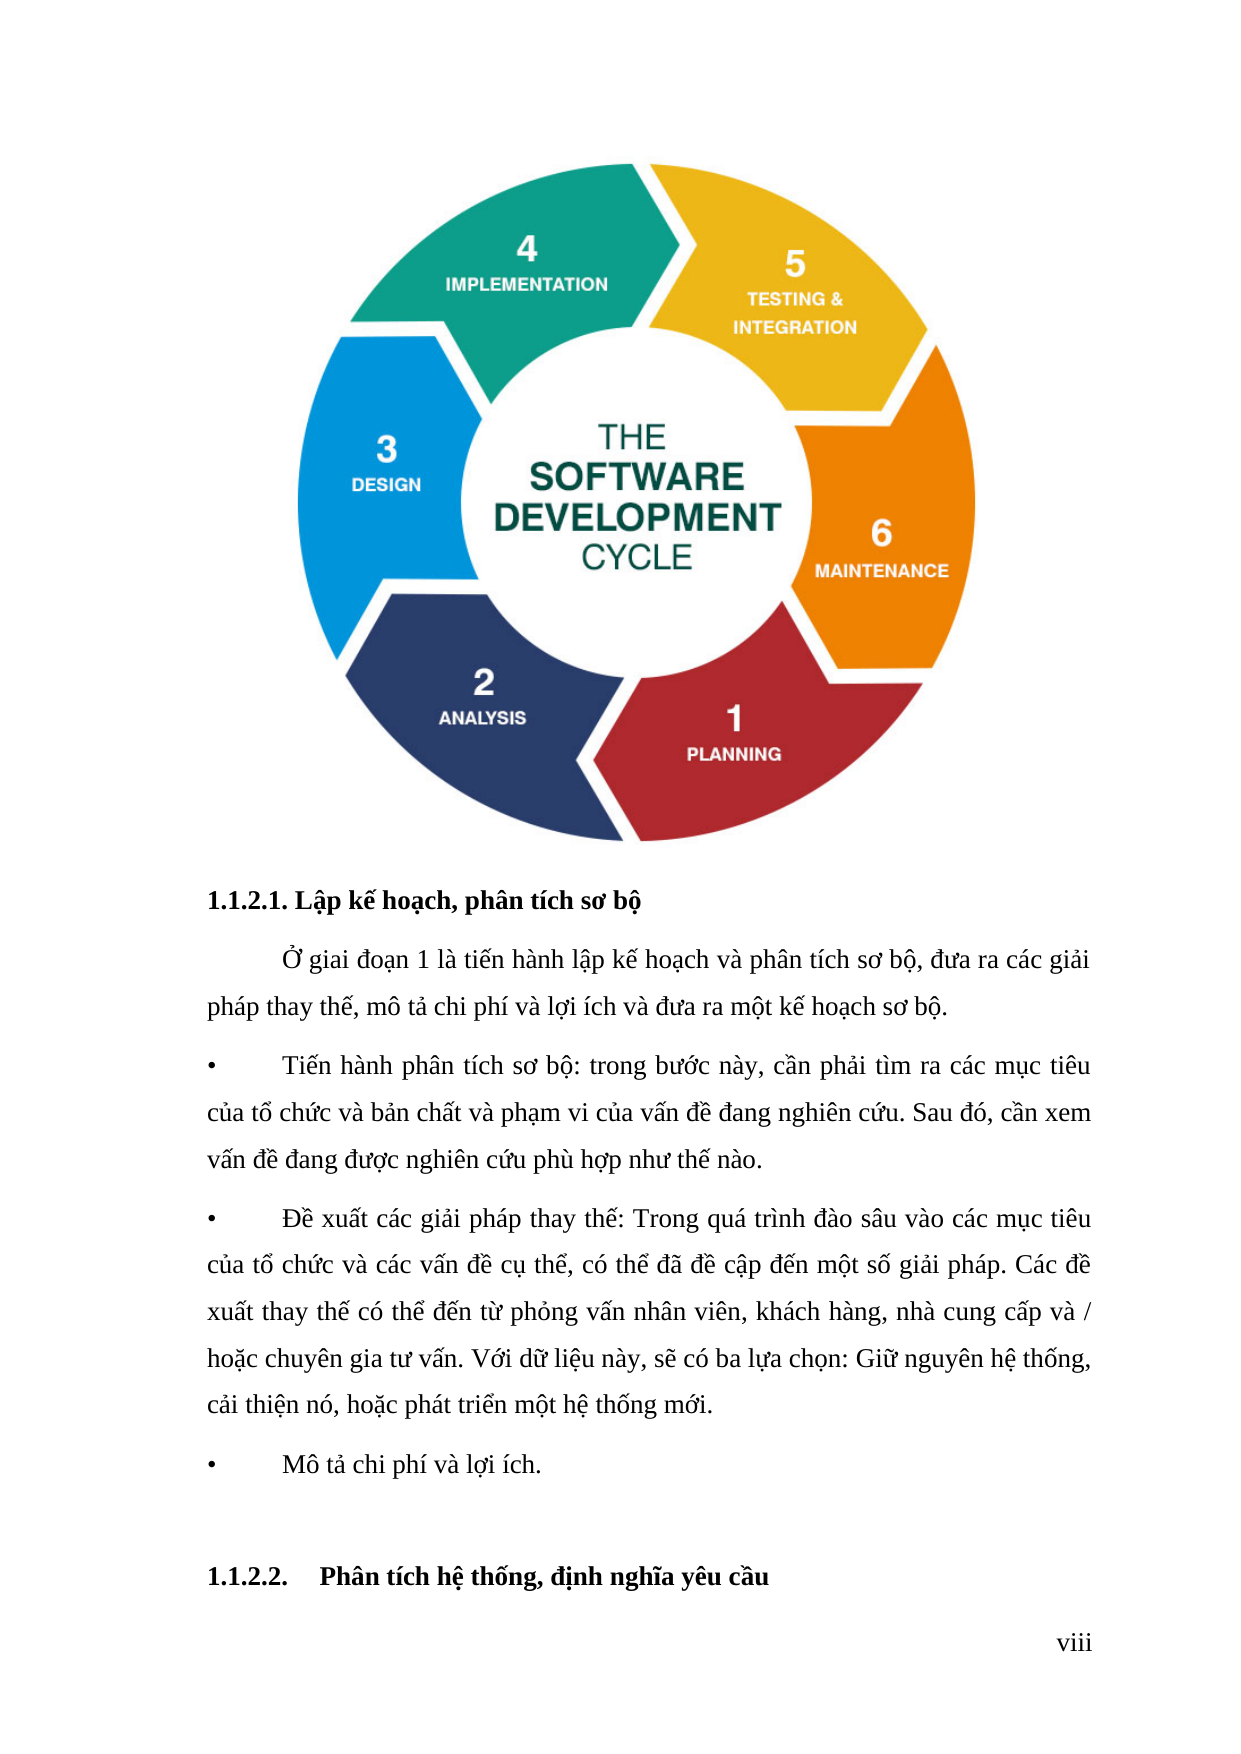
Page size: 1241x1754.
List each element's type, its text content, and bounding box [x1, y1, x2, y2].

text Ở giai đoạn 1 là tiến hành lập kế hoạch và phân tích sơ bộ, đưa ra các giải pháp thay thế, mô tả chi phí và lợi ích và đưa ra một kế hoạch sơ bộ. [207, 943, 1092, 1021]
list Phân tích hệ thống, định nghĩa yêu cầu [207, 1560, 1092, 1591]
text 1.1.2.1. Lập kế hoạch, phân tích sơ bộ [207, 884, 1092, 916]
picture [281, 147, 991, 857]
text • Mô tả chi phí và lợi ích. [207, 1448, 1092, 1479]
text • Đề xuất các giải pháp thay thế: Trong quá trình đào sâu vào các mục tiêu của tổ chức và các vấn đề cụ thể, có thể đã đề cập đến một số giải pháp. Các đề xuất thay thế có thể đến từ phỏng vấn nhân viên, khách hàng, nhà cung cấp và / hoặc chuyên gia tư vấn. Với dữ liệu này, sẽ có ba lựa chọn: Giữ nguyên hệ thống, cải thiện nó, hoặc phát triển một hệ thống mới. [207, 1202, 1092, 1420]
text • Tiến hành phân tích sơ bộ: trong bước này, cần phải tìm ra các mục tiêu của tổ chức và bản chất và phạm vi của vấn đề đang nghiên cứu. Sau đó, cần xem vấn đề đang được nghiên cứu phù hợp như thế nào. [207, 1049, 1092, 1174]
